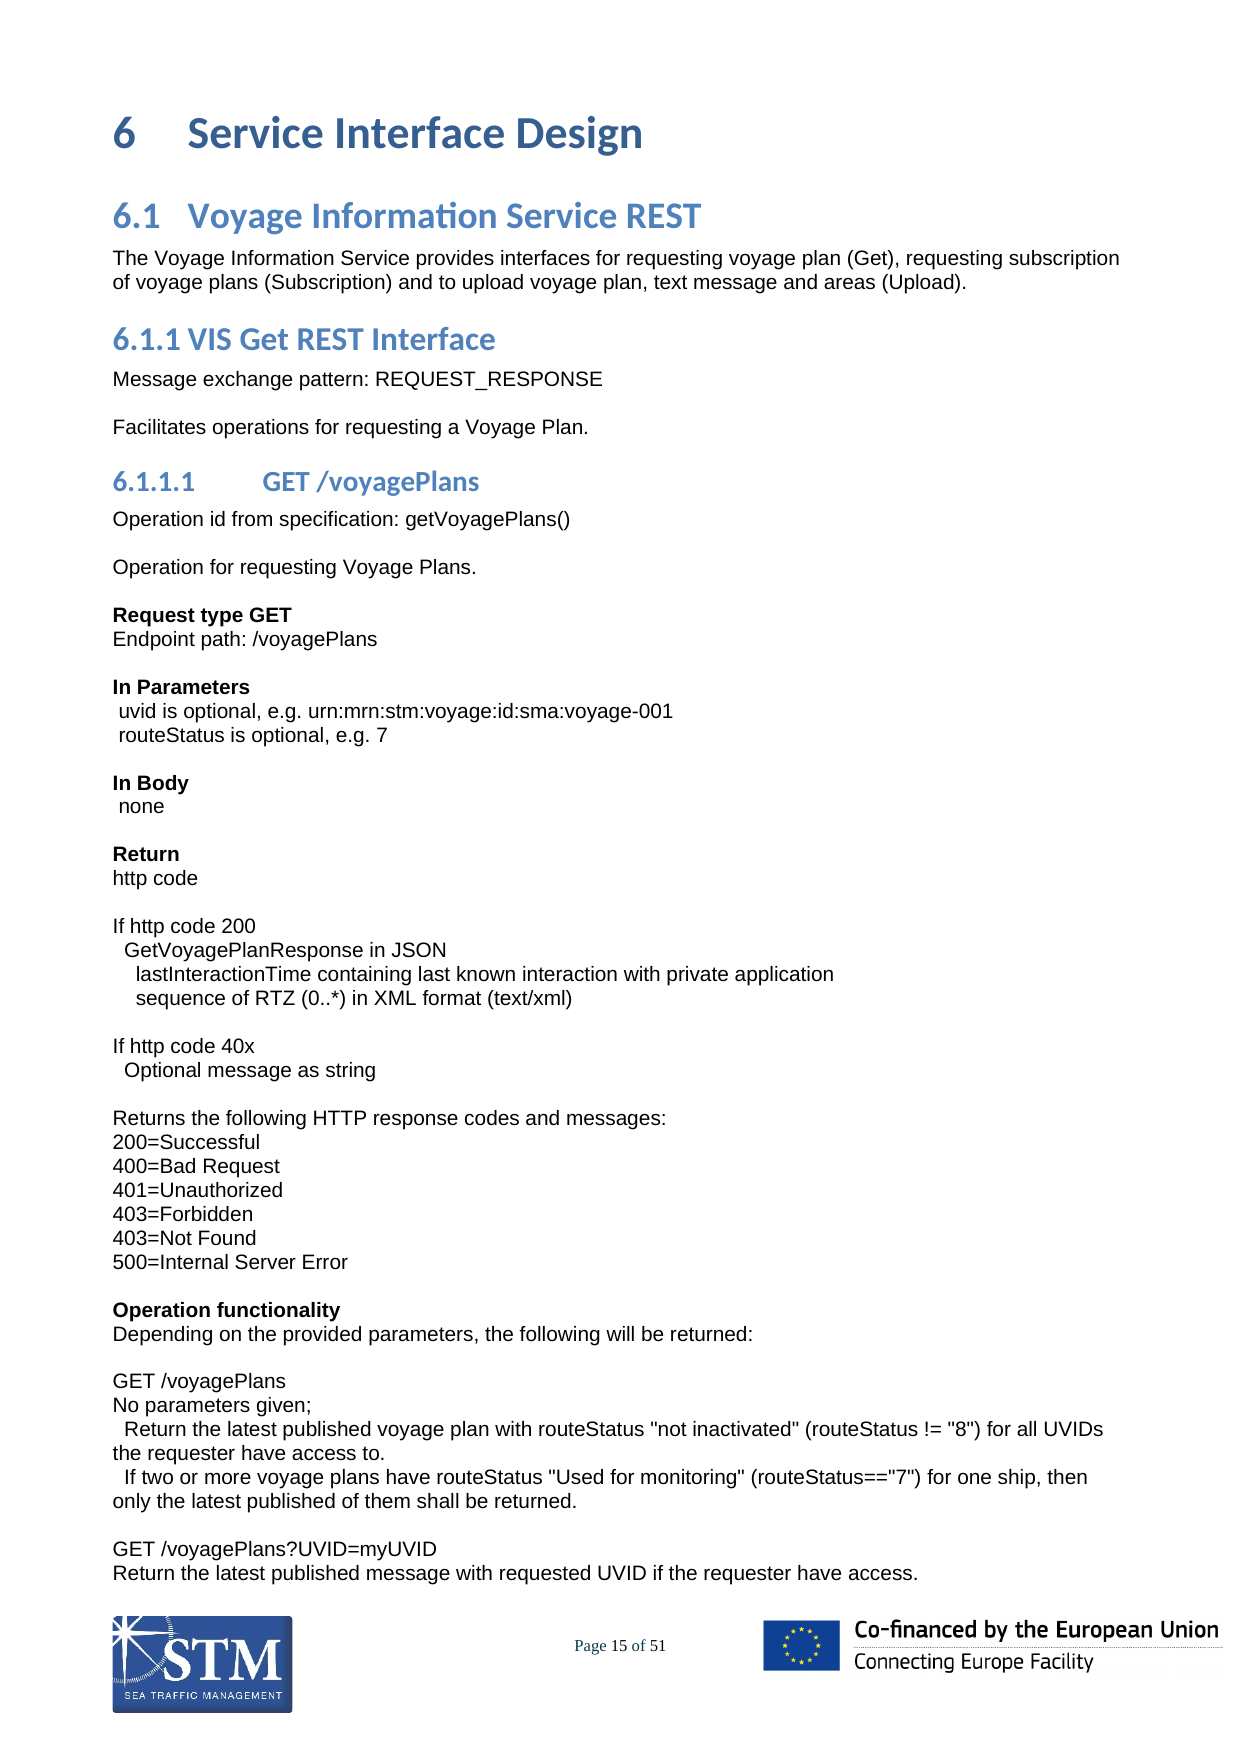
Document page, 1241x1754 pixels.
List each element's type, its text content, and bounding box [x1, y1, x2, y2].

text Request type GET [112, 603, 1128, 627]
subtitle Voyage Information Service REST [112, 192, 1128, 238]
text Operation for requesting Voyage Plans. [112, 555, 1128, 579]
text If http code 200 [112, 914, 1128, 938]
text http code [112, 866, 1128, 890]
subtitle GET /voyagePlans [112, 463, 1128, 498]
text Operation functionality [112, 1297, 1128, 1321]
text No parameters given; [112, 1393, 1128, 1417]
picture [112, 1616, 293, 1713]
text Message exchange pattern: REQUEST_RESPONSE [112, 367, 1128, 391]
text routeStatus is optional, e.g. 7 [112, 722, 1128, 746]
text Optional message as string [112, 1058, 1128, 1082]
text If http code 40x [112, 1034, 1128, 1058]
text In Body [112, 770, 1128, 794]
picture [754, 1612, 1230, 1680]
text 500=Internal Server Error [112, 1249, 1128, 1273]
text uvid is optional, e.g. urn:mrn:stm:voyage:id:sma:voyage-001 [112, 698, 1128, 722]
text Returns the following HTTP response codes and messages: [112, 1106, 1128, 1130]
text Endpoint path: /voyagePlans [112, 627, 1128, 651]
text Return the latest published voyage plan with routeStatus "not inactivated" (routeStatus != "8") for all UVIDs the requester have access to. [112, 1417, 1128, 1465]
text GetVoyagePlanResponse in JSON [112, 938, 1128, 962]
subtitle Service Interface Design [112, 104, 1128, 160]
subtitle VIS Get REST Interface [112, 318, 1128, 359]
text The Voyage Information Service provides interfaces for requesting voyage plan (Get), requesting subscription of voyage plans (Subscription) and to upload voyage plan, text message and areas (Upload). [112, 246, 1128, 294]
text lastInteractionTime containing last known interaction with private application [112, 962, 1128, 986]
text Return [112, 842, 1128, 866]
text In Parameters [112, 674, 1128, 698]
text 400=Bad Request [112, 1154, 1128, 1178]
text none [112, 794, 1128, 818]
text GET /voyagePlans?UVID=myUVID [112, 1537, 1128, 1561]
text 401=Unauthorized [112, 1178, 1128, 1202]
text 200=Successful [112, 1130, 1128, 1154]
text 403=Forbidden [112, 1202, 1128, 1226]
text Operation id from specification: getVoyagePlans() [112, 507, 1128, 531]
text Facilitates operations for requesting a Voyage Plan. [112, 415, 1128, 439]
text Return the latest published message with requested UVID if the requester have access. [112, 1561, 1128, 1585]
text GET /voyagePlans [112, 1369, 1128, 1393]
text 403=Not Found [112, 1226, 1128, 1249]
text Depending on the provided parameters, the following will be returned: [112, 1321, 1128, 1345]
text sequence of RTZ (0..*) in XML format (text/xml) [112, 986, 1128, 1010]
